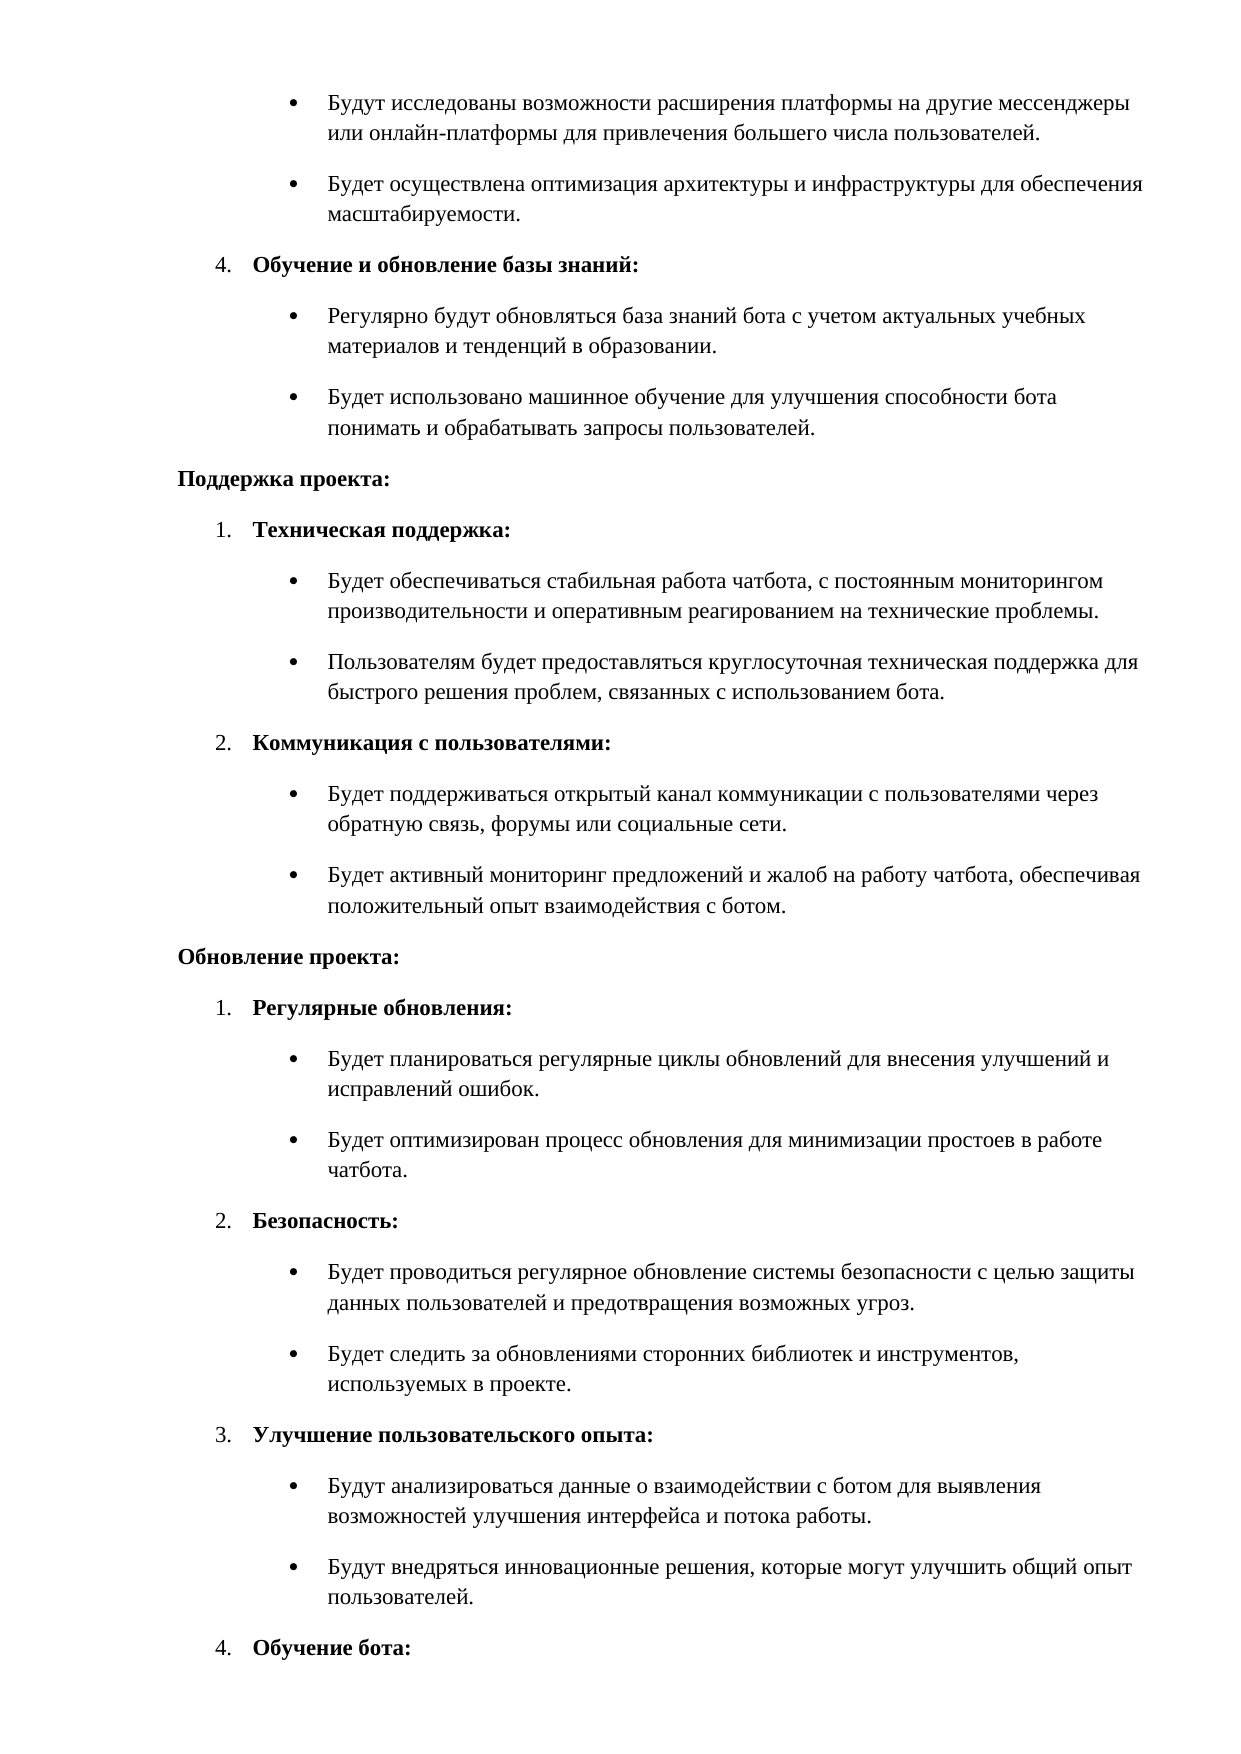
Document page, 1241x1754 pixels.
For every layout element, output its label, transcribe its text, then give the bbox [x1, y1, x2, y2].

list Обучение бота: [215, 1634, 1152, 1661]
list Будут исследованы возможности расширения платформы на другие мессенджеры или онлайн-платформы для привлечения большего числа пользователей. [290, 89, 1152, 145]
list Улучшение пользовательского опыта: [215, 1421, 1152, 1447]
list Будет активный мониторинг предложений и жалоб на работу чатбота, обеспечивая положительный опыт взаимодействия с ботом. [290, 862, 1152, 918]
list Будет осуществлена оптимизация архитектуры и инфраструктуры для обеспечения масштабируемости. [290, 170, 1152, 226]
list Пользователям будет предоставляться круглосуточная техническая поддержка для быстрого решения проблем, связанных с использованием бота. [290, 648, 1152, 704]
list Регулярно будут обновляться база знаний бота с учетом актуальных учебных материалов и тенденций в образовании. [290, 302, 1152, 359]
list Безопасность: [215, 1207, 1152, 1234]
list Обучение и обновление базы знаний: [215, 251, 1152, 277]
list Коммуникация с пользователями: [215, 729, 1152, 756]
text Обновление проекта: [177, 943, 1152, 969]
text Поддержка проекта: [177, 465, 1152, 491]
list Будет поддерживаться открытый канал коммуникации с пользователями через обратную связь, форумы или социальные сети. [290, 780, 1152, 837]
list Будет проводиться регулярное обновление системы безопасности с целью защиты данных пользователей и предотвращения возможных угроз. [290, 1258, 1152, 1315]
list Будет оптимизирован процесс обновления для минимизации простоев в работе чатбота. [290, 1126, 1152, 1183]
list Техническая поддержка: [215, 516, 1152, 542]
list Будут внедряться инновационные решения, которые могут улучшить общий опыт пользователей. [290, 1553, 1152, 1610]
list Будет обеспечиваться стабильная работа чатбота, с постоянным мониторингом производительности и оперативным реагированием на технические проблемы. [290, 567, 1152, 623]
list Будет следить за обновлениями сторонних библиотек и инструментов, используемых в проекте. [290, 1340, 1152, 1396]
list Будут анализироваться данные о взаимодействии с ботом для выявления возможностей улучшения интерфейса и потока работы. [290, 1472, 1152, 1528]
list Будет использовано машинное обучение для улучшения способности бота понимать и обрабатывать запросы пользователей. [290, 383, 1152, 440]
list Будет планироваться регулярные циклы обновлений для внесения улучшений и исправлений ошибок. [290, 1045, 1152, 1101]
list Регулярные обновления: [215, 994, 1152, 1020]
